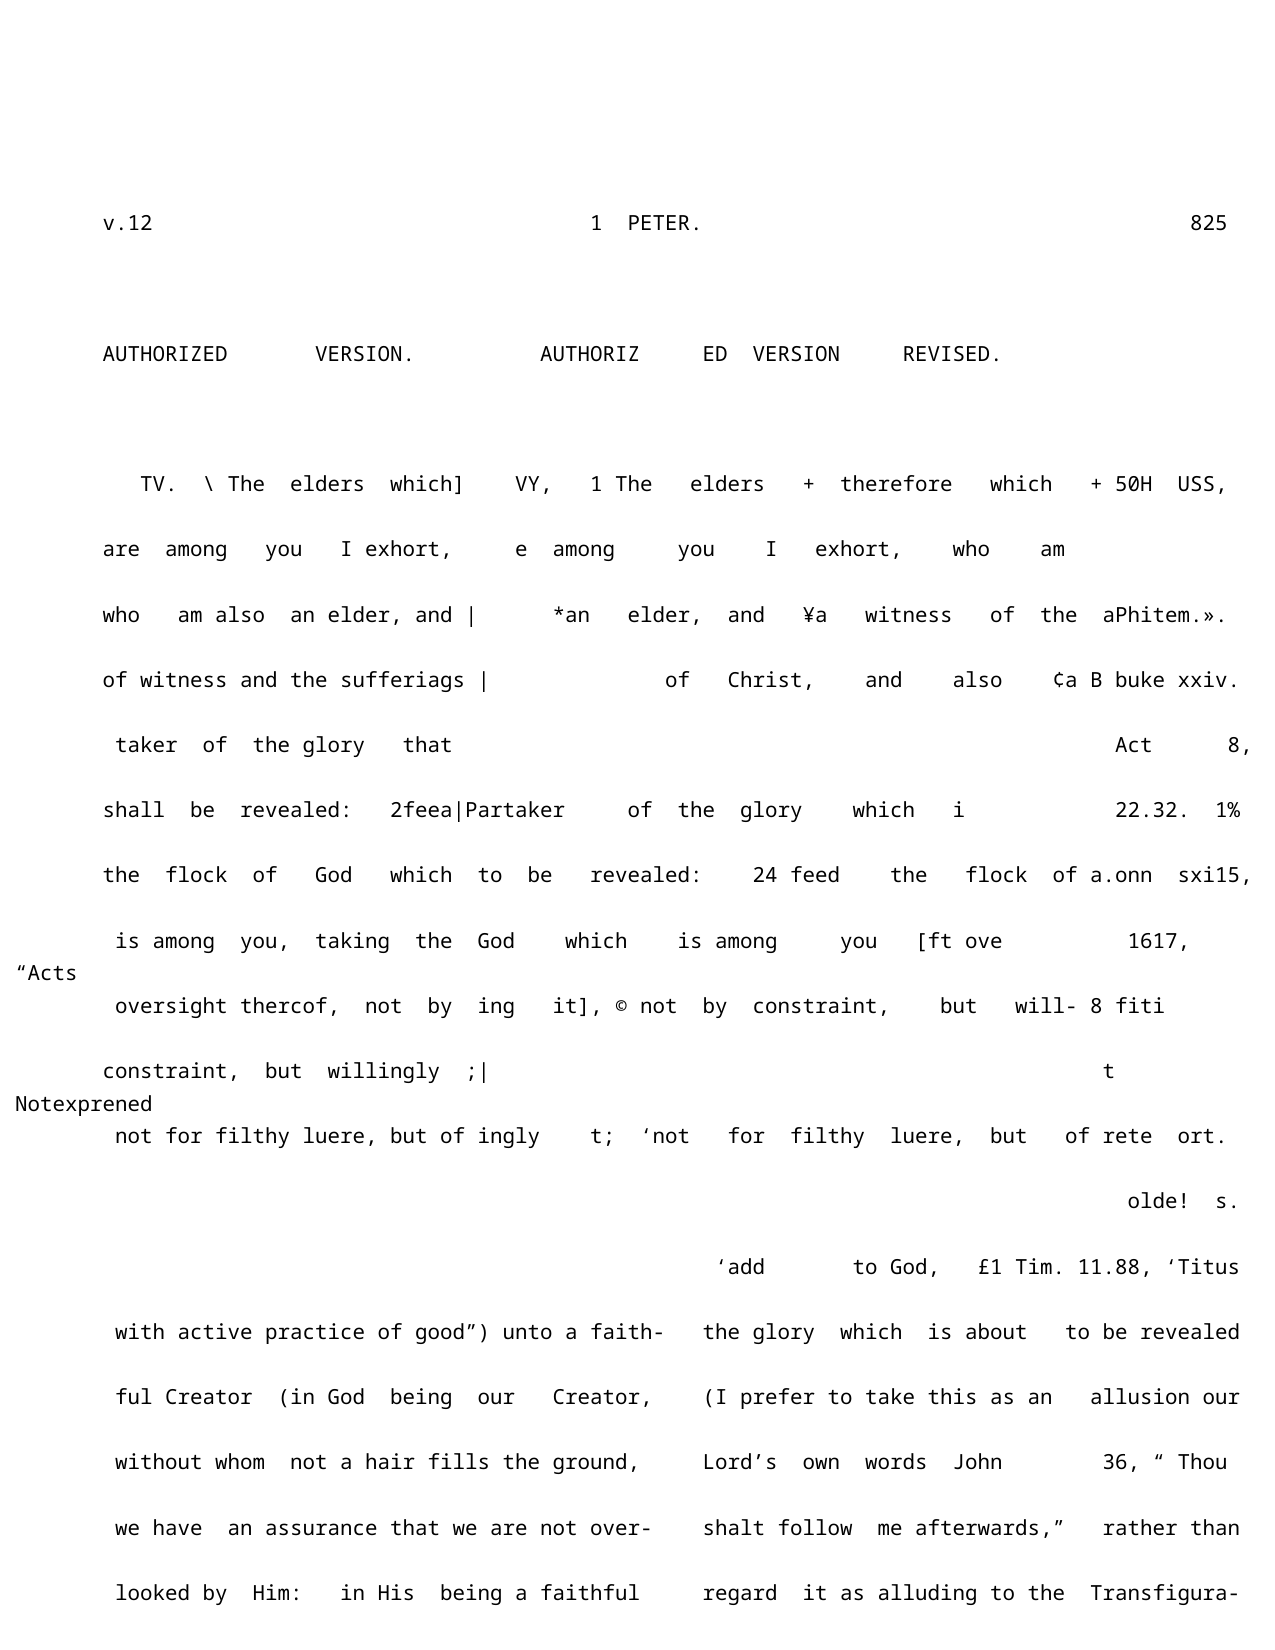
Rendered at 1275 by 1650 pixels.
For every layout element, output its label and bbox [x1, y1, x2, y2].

text [15, 15, 1260, 1606]
